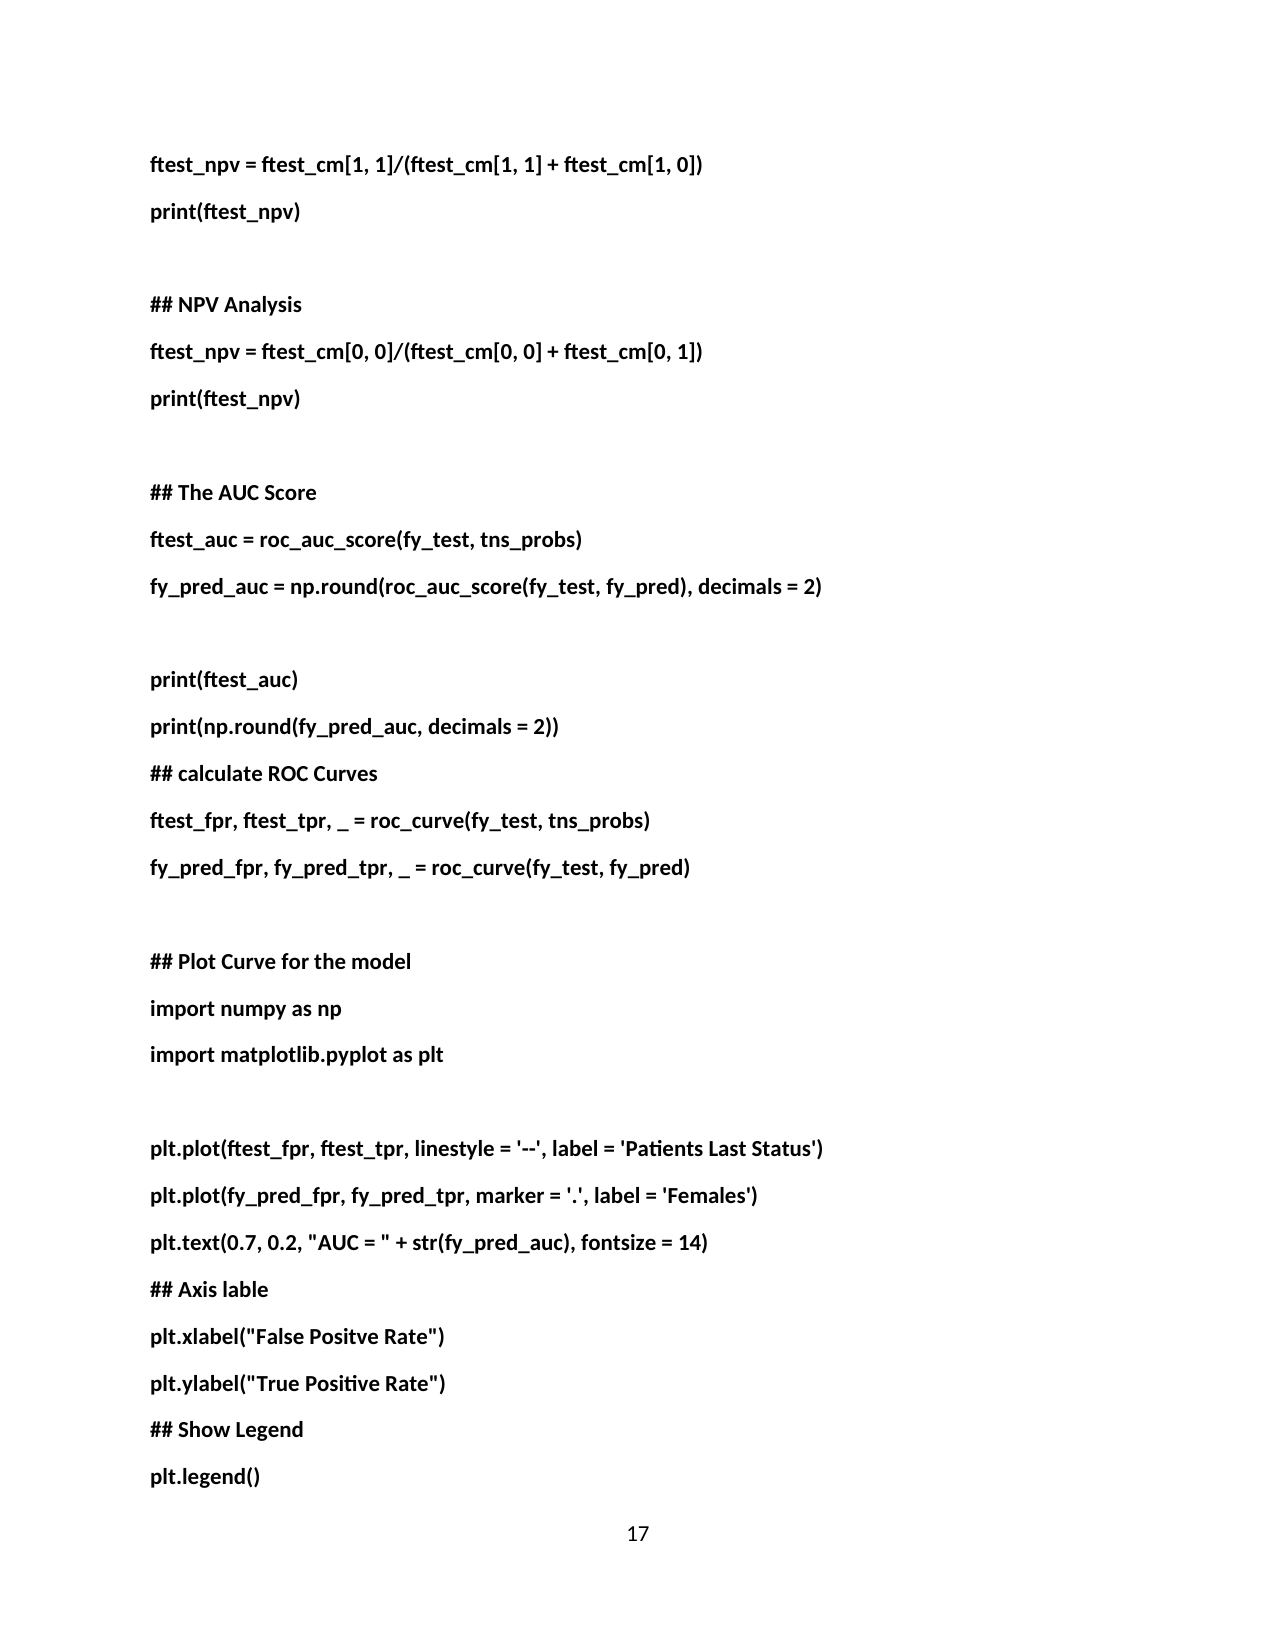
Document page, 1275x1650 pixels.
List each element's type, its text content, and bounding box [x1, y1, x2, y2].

text ## NPV Analysis [150, 291, 1125, 319]
text ## Plot Curve for the model [150, 947, 1125, 975]
text ## Show Legend [150, 1416, 1125, 1444]
text print(ftest_npv) [150, 384, 1125, 412]
text ftest_auc = roc_auc_score(fy_test, tns_probs) [150, 525, 1125, 553]
text plt.plot(fy_pred_fpr, fy_pred_tpr, marker = '.', label = 'Females') [150, 1181, 1125, 1209]
text import matplotlib.pyplot as plt [150, 1041, 1125, 1069]
text ## The AUC Score [150, 478, 1125, 506]
text plt.text(0.7, 0.2, "AUC = " + str(fy_pred_auc), fontsize = 14) [150, 1228, 1125, 1256]
text import numpy as np [150, 994, 1125, 1022]
text fy_pred_auc = np.round(roc_auc_score(fy_test, fy_pred), decimals = 2) [150, 572, 1125, 600]
text ftest_npv = ftest_cm[0, 0]/(ftest_cm[0, 0] + ftest_cm[0, 1]) [150, 337, 1125, 366]
text plt.xlabel("False Positve Rate") [150, 1322, 1125, 1350]
text fy_pred_fpr, fy_pred_tpr, _ = roc_curve(fy_test, fy_pred) [150, 853, 1125, 881]
text print(ftest_auc) [150, 666, 1125, 694]
text ## Axis lable [150, 1275, 1125, 1303]
text ftest_fpr, ftest_tpr, _ = roc_curve(fy_test, tns_probs) [150, 806, 1125, 834]
text plt.plot(ftest_fpr, ftest_tpr, linestyle = '--', label = 'Patients Last Status') [150, 1134, 1125, 1162]
text ftest_npv = ftest_cm[1, 1]/(ftest_cm[1, 1] + ftest_cm[1, 0]) [150, 150, 1125, 178]
text print(ftest_npv) [150, 197, 1125, 225]
text print(np.round(fy_pred_auc, decimals = 2)) [150, 712, 1125, 741]
text plt.ylabel("True Positive Rate") [150, 1369, 1125, 1397]
text plt.legend() [150, 1462, 1125, 1491]
text ## calculate ROC Curves [150, 759, 1125, 787]
